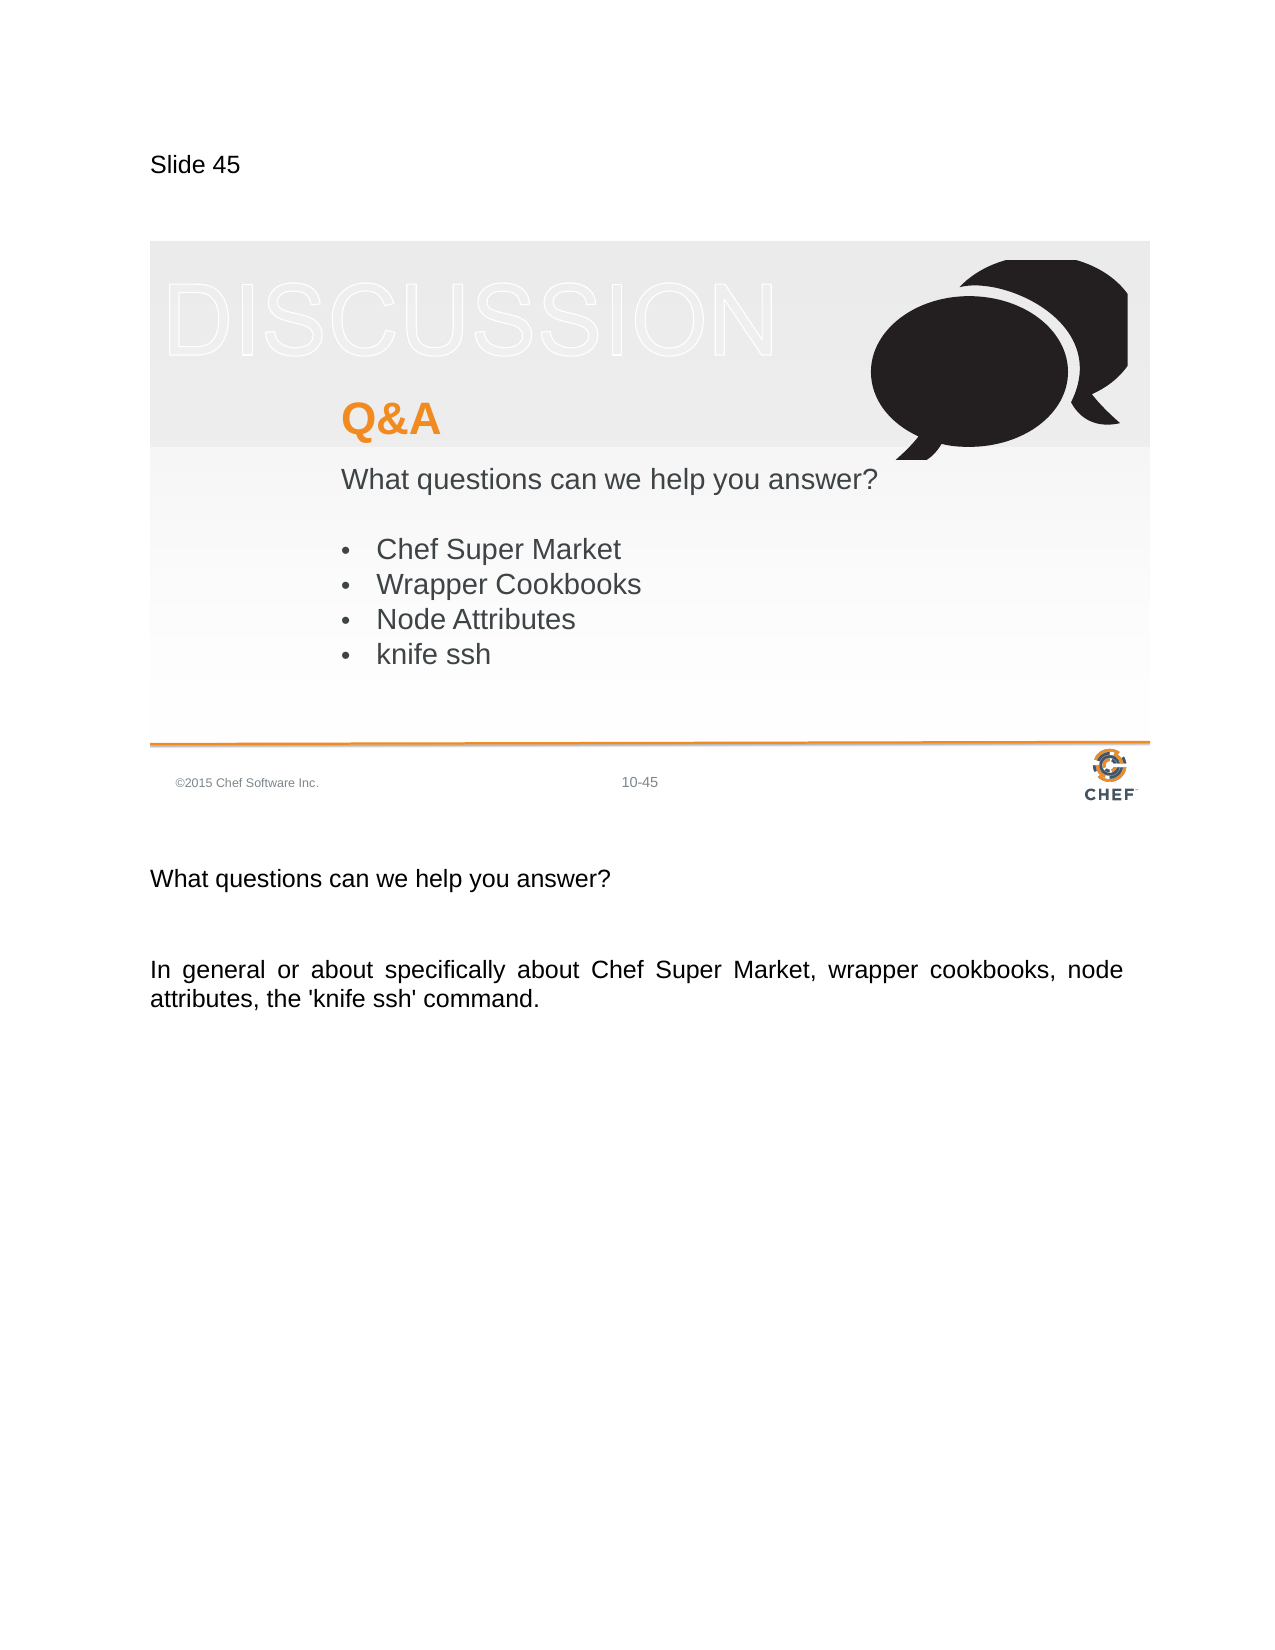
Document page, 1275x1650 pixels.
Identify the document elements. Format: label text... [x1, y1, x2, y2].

text What questions can we help you answer? [150, 864, 1125, 893]
text Slide 45 [150, 150, 1125, 179]
text In general or about specifically about Chef Super Market, wrapper cookbooks, node attributes, the 'knife ssh' command. [150, 955, 1125, 1012]
